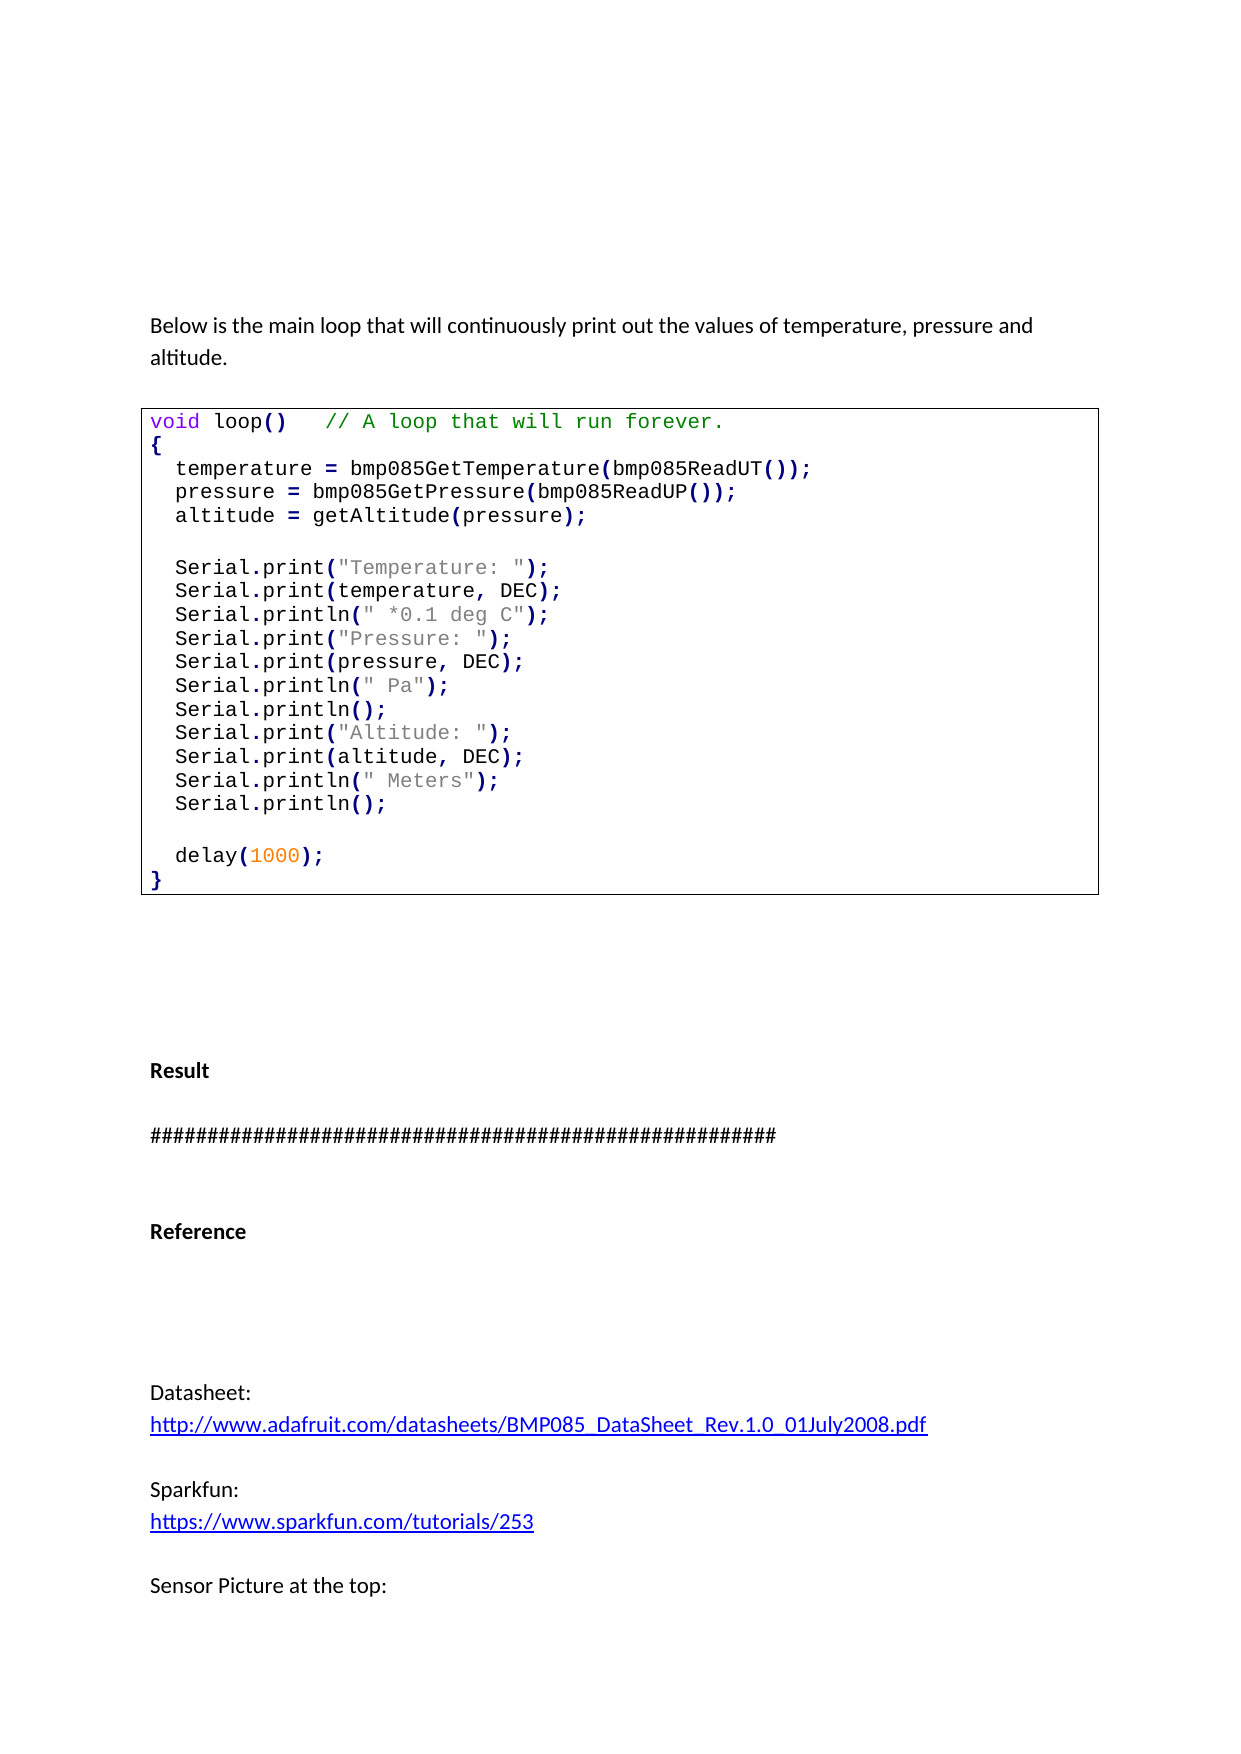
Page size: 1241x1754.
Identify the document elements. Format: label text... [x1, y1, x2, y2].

text Sparkfun: [150, 1475, 1090, 1503]
text https://www.sparkfun.com/tutorials/253 [150, 1507, 1090, 1535]
text } [142, 866, 1098, 894]
text { [150, 434, 1090, 458]
text ####################################################### [150, 1121, 1090, 1149]
text Sensor Picture at the top: [150, 1571, 1090, 1599]
text temperature = bmp085GetTemperature(bmp085ReadUT()); [150, 458, 1090, 482]
text Serial.println(" Pa"); [150, 675, 1090, 699]
text Serial.print("Temperature: "); [150, 557, 1090, 581]
text void loop() // A loop that will run forever. [142, 409, 1098, 434]
text Serial.println(); [150, 699, 1090, 722]
text Serial.println(" *0.1 deg C"); [150, 604, 1090, 628]
text Serial.print("Altitude: "); [150, 722, 1090, 746]
text pressure = bmp085GetPressure(bmp085ReadUP()); [150, 482, 1090, 505]
text delay(1000); [150, 845, 1090, 866]
text Serial.print(pressure, DEC); [150, 651, 1090, 675]
text http://www.adafruit.com/datasheets/BMP085_DataSheet_Rev.1.0_01July2008.pdf [150, 1410, 1090, 1438]
text Serial.print(altitude, DEC); [150, 746, 1090, 770]
text Datasheet: [150, 1378, 1090, 1406]
text altitude = getAltitude(pressure); [150, 505, 1090, 529]
text Serial.println(); [150, 793, 1090, 817]
text Serial.print("Pressure: "); [150, 628, 1090, 651]
text Serial.println(" Meters"); [150, 770, 1090, 793]
text Result [150, 1056, 1090, 1084]
text Below is the main loop that will continuously print out the values of temperature, pressure and altitude. [150, 311, 1090, 371]
text Reference [150, 1217, 1090, 1245]
text Serial.print(temperature, DEC); [150, 581, 1090, 604]
